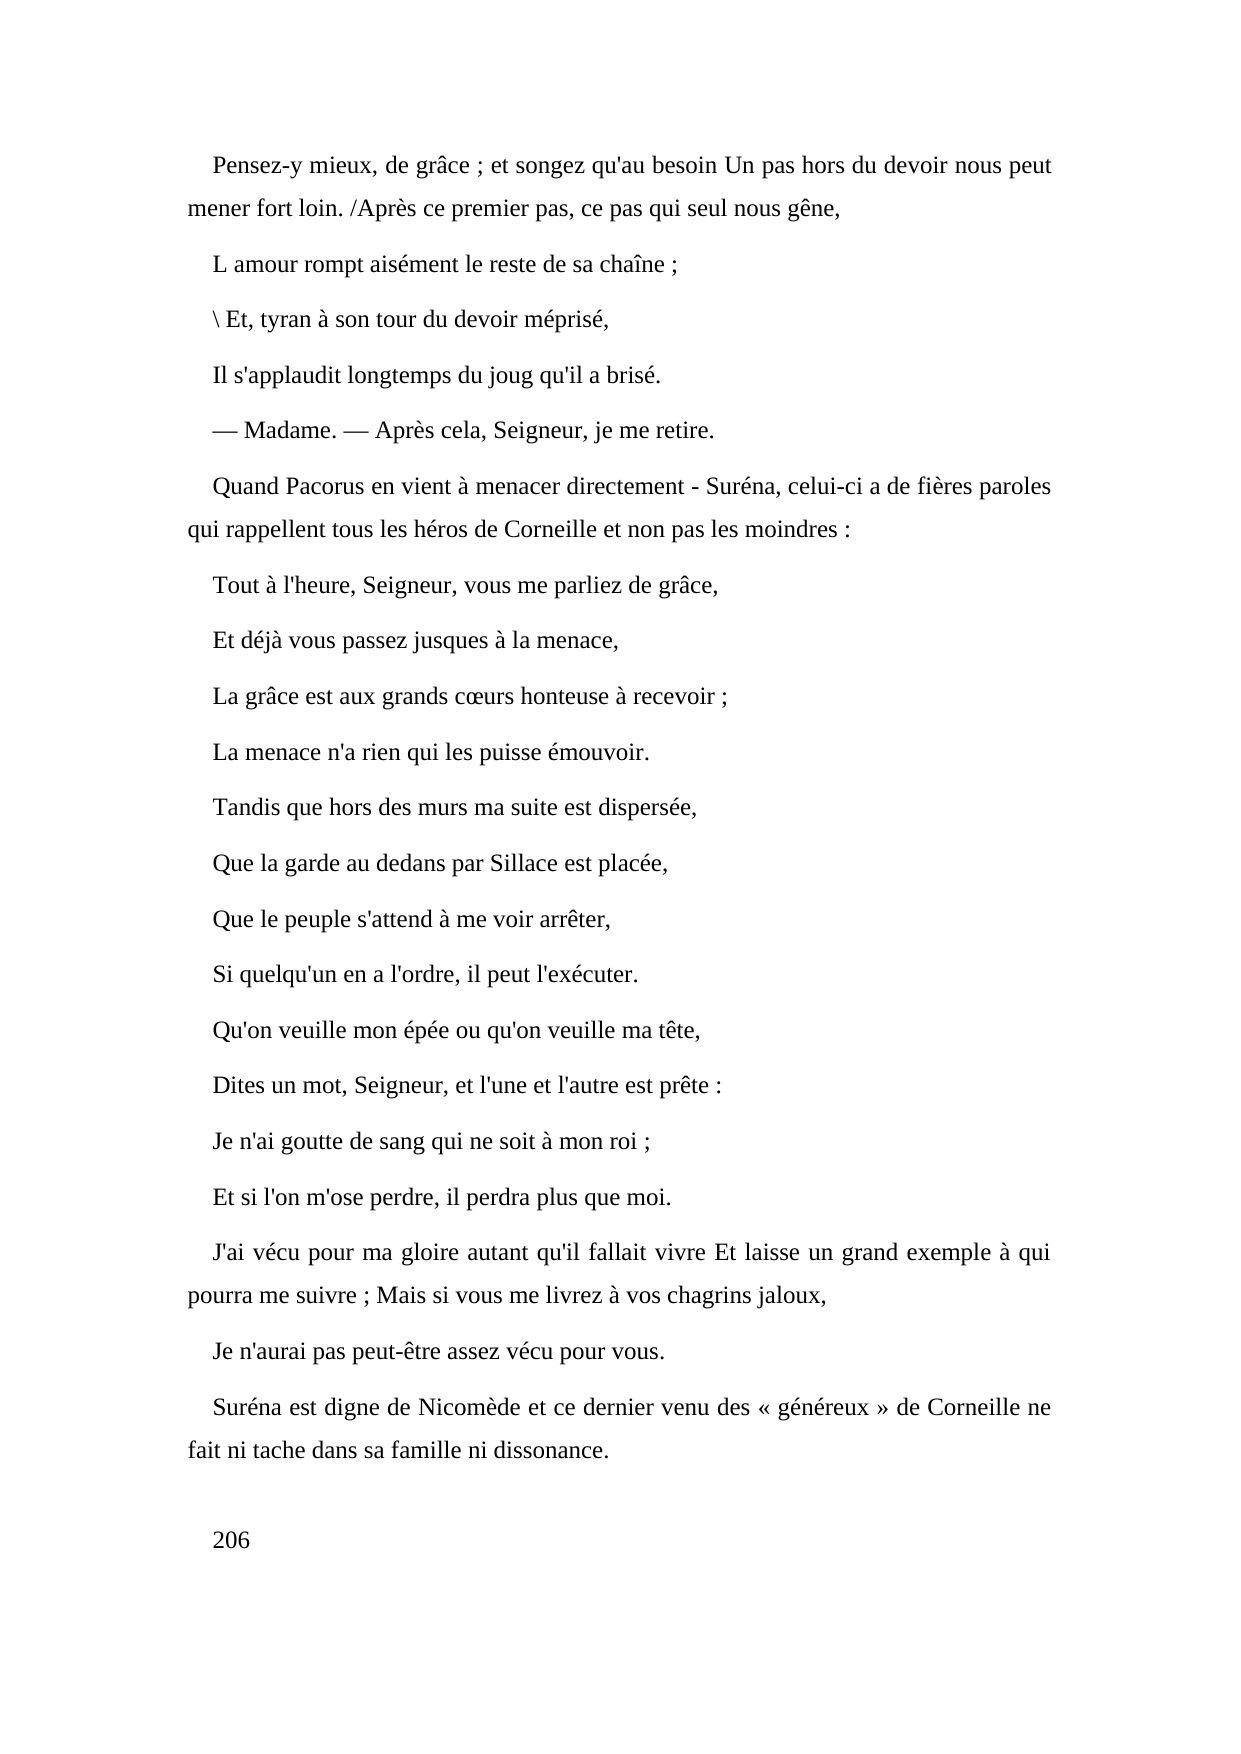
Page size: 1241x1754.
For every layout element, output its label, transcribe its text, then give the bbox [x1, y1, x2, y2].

text Que la garde au dedans par Sillace est placée, [187, 848, 1053, 877]
text La menace n'a rien qui les puisse émouvoir. [187, 737, 1053, 766]
text Tandis que hors des murs ma suite est dispersée, [187, 792, 1053, 821]
text Suréna est digne de Nicomède et ce dernier venu des « généreux » de Corneille ne fait ni tache dans sa famille ni dissonance. [187, 1392, 1053, 1464]
text Qu'on veuille mon épée ou qu'on veuille ma tête, [187, 1015, 1053, 1044]
text Je n'aurai pas peut-être assez vécu pour vous. [187, 1336, 1053, 1365]
text \ Et, tyran à son tour du devoir méprisé, [187, 304, 1053, 333]
text Et déjà vous passez jusques à la menace, [187, 626, 1053, 654]
text Si quelqu'un en a l'ordre, il peut l'exécuter. [187, 959, 1053, 988]
text — Madame. — Après cela, Seigneur, je me retire. [187, 416, 1053, 444]
text Je n'ai goutte de sang qui ne soit à mon roi ; [187, 1126, 1053, 1155]
text Pensez-y mieux, de grâce ; et songez qu'au besoin Un pas hors du devoir nous peut mener fort loin. /Après ce premier pas, ce pas qui seul nous gêne, [187, 150, 1053, 222]
text La grâce est aux grands cœurs honteuse à recevoir ; [187, 681, 1053, 710]
text Quand Pacorus en vient à menacer directement - Suréna, celui-ci a de fières paroles qui rappellent tous les héros de Corneille et non pas les moindres : [187, 471, 1053, 543]
text Tout à l'heure, Seigneur, vous me parliez de grâce, [187, 570, 1053, 599]
text Et si l'on m'ose perdre, il perdra plus que moi. [187, 1182, 1053, 1211]
text Que le peuple s'attend à me voir arrêter, [187, 904, 1053, 932]
text J'ai vécu pour ma gloire autant qu'il fallait vivre Et laisse un grand exemple à qui pourra me suivre ; Mais si vous me livrez à vos chagrins jaloux, [187, 1237, 1053, 1309]
text Il s'applaudit longtemps du joug qu'il a brisé. [187, 360, 1053, 389]
text Dites un mot, Seigneur, et l'une et l'autre est prête : [187, 1071, 1053, 1099]
text L amour rompt aisément le reste de sa chaîne ; [187, 249, 1053, 277]
